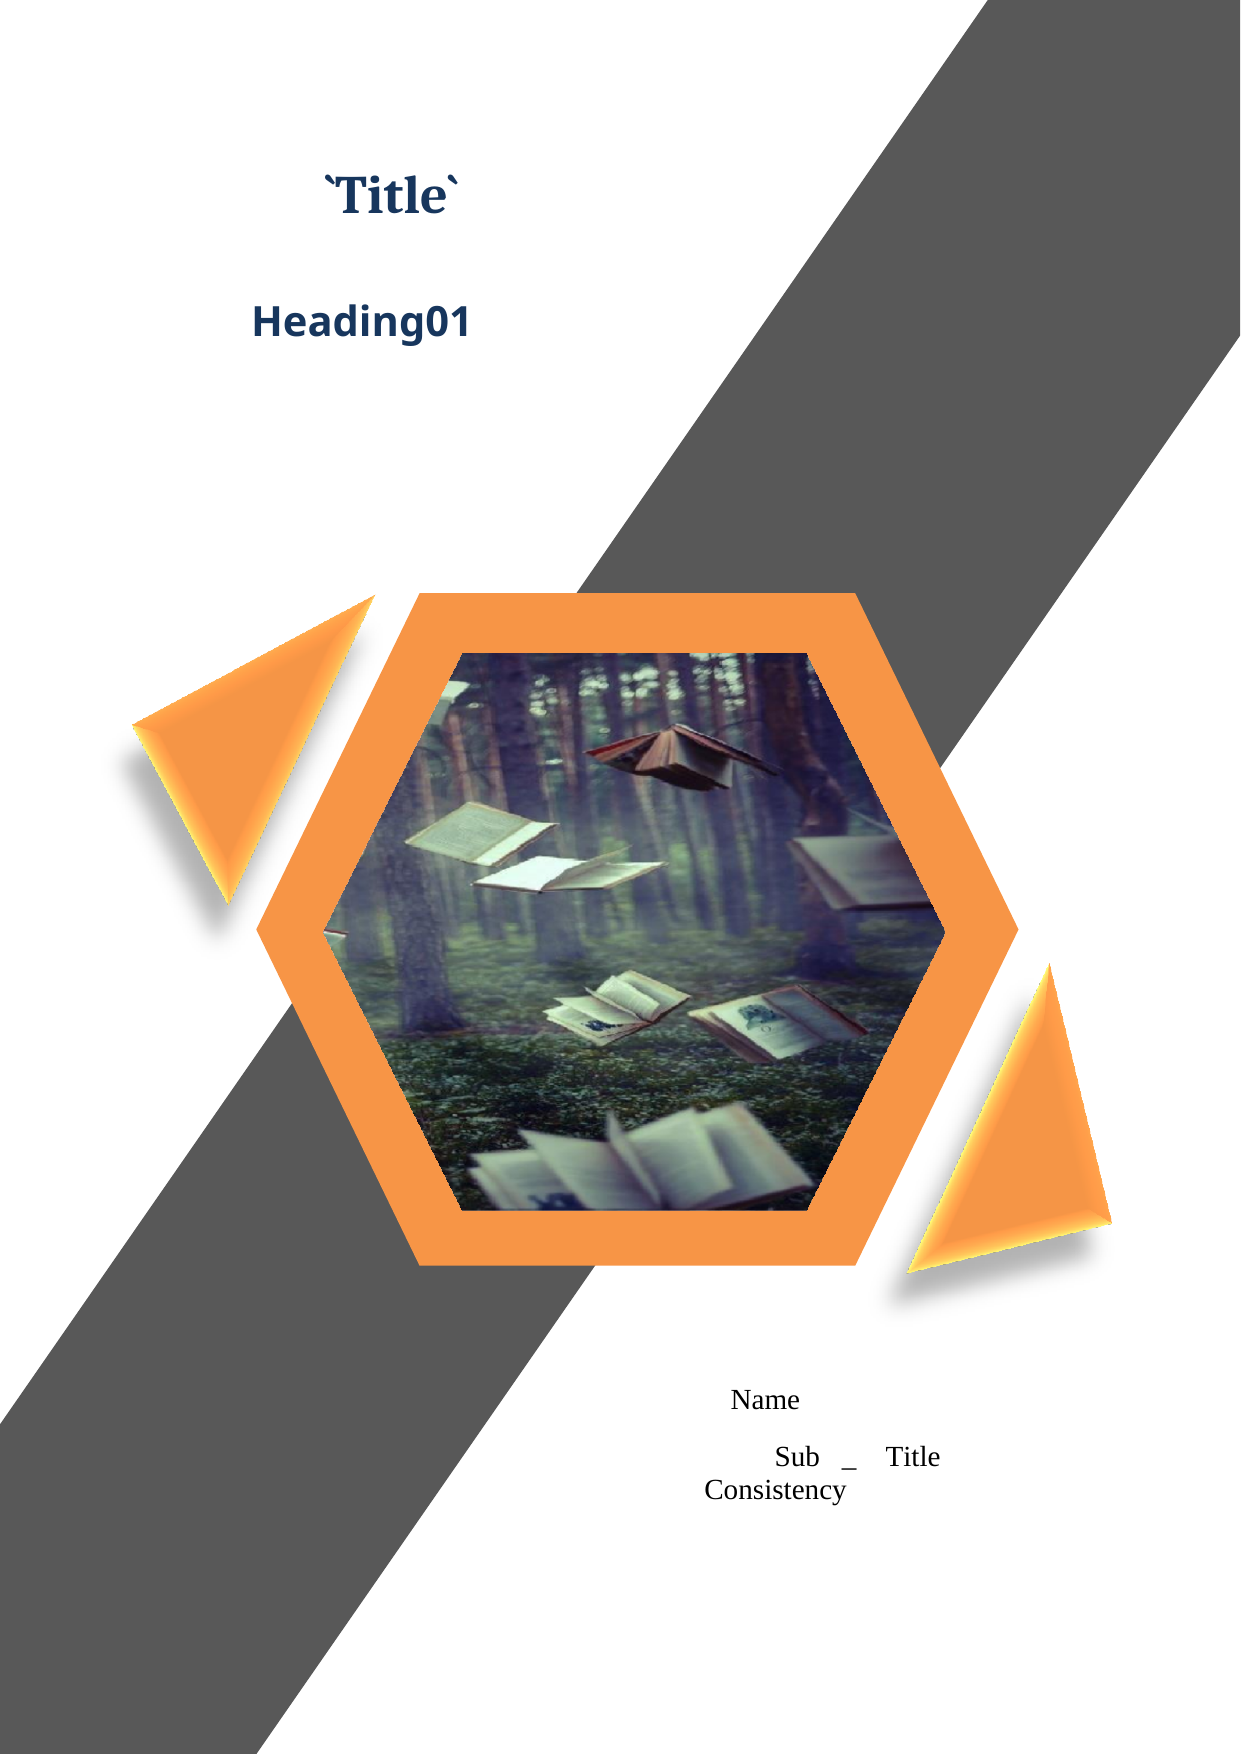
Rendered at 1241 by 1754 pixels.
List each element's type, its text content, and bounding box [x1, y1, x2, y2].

text Sub _ Title [694, 1439, 977, 1472]
picture [88, 593, 1124, 1337]
text Heading01 [175, 292, 784, 348]
text Consistency [609, 1472, 1084, 1506]
text `Title` [175, 164, 873, 227]
text Name [694, 1382, 977, 1416]
